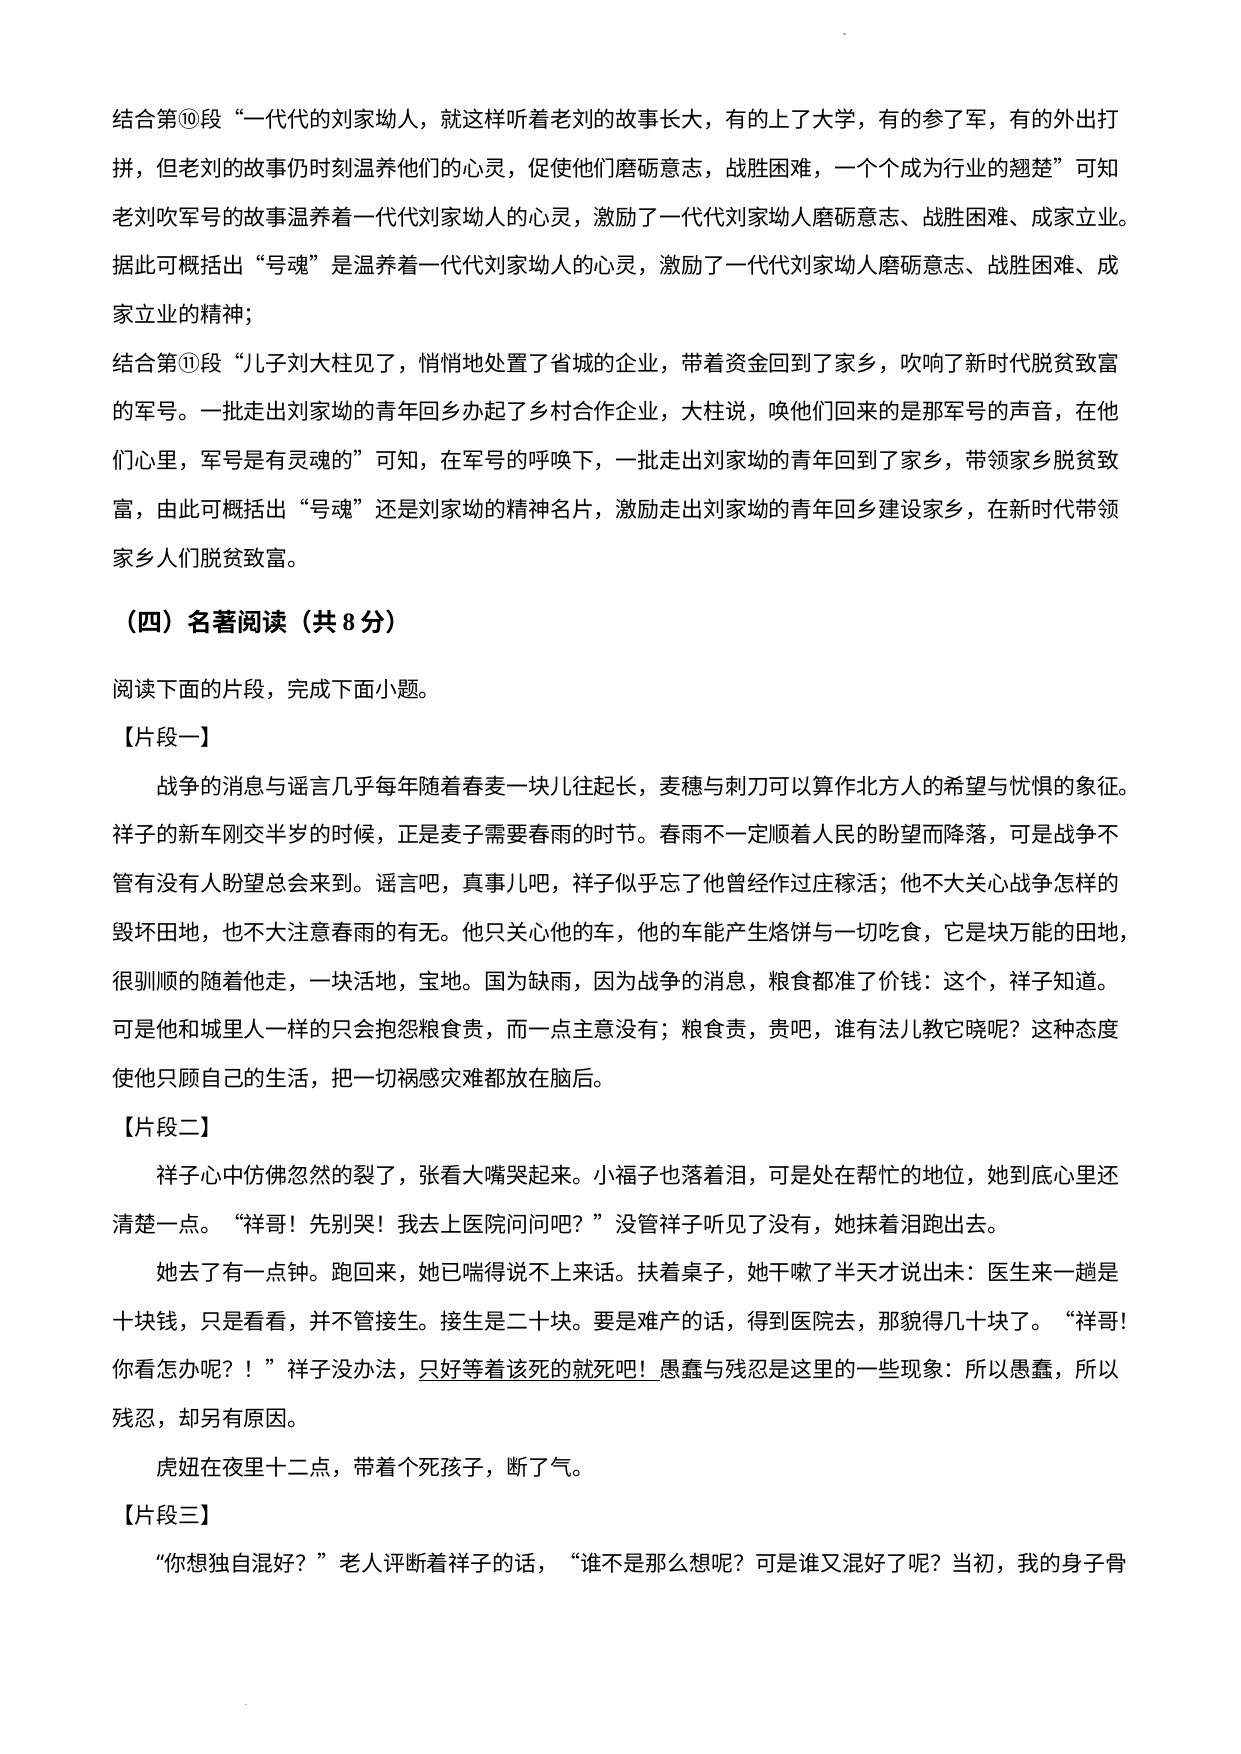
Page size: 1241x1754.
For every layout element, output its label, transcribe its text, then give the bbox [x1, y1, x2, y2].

text 战争的消息与谣言几乎每年随着春麦一块儿往起长，麦穗与刺刀可以算作北方人的希望与忧惧的象征。祥子的新车刚交半岁的时候，正是麦子需要春雨的时节。春雨不一定顺着人民的盼望而降落，可是战争不管有没有人盼望总会来到。谣言吧，真事儿吧，祥子似乎忘了他曾经作过庄稼活；他不大关心战争怎样的毁坏田地，也不大注意春雨的有无。他只关心他的车，他的车能产生烙饼与一切吃食，它是块万能的田地，很驯顺的随着他走，一块活地，宝地。国为缺雨，因为战争的消息，粮食都准了价钱：这个，祥子知道。可是他和城里人一样的只会抱怨粮食贵，而一点主意没有；粮食责，贵吧，谁有法儿教它晓呢？这种态度使他只顾自己的生活，把一切祸感灾难都放在脑后。 [112, 768, 1128, 1093]
text （四）名著阅读（共8分） [112, 588, 1128, 653]
text 祥子心中仿佛忽然的裂了，张看大嘴哭起来。小福子也落着泪，可是处在帮忙的地位，她到底心里还清楚一点。“祥哥！先别哭！我去上医院问问吧？”没管祥子听见了没有，她抹着泪跑出去。 [112, 1157, 1128, 1239]
text 【片段一】 [112, 720, 1128, 752]
text 【片段三】 [112, 1497, 1128, 1530]
text 阅读下面的片段，完成下面小题。 [112, 672, 1128, 704]
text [112, 1546, 1128, 1578]
text 虎妞在夜里十二点，带着个死孩子，断了气。 [112, 1449, 1128, 1482]
text 结合第⑩段“一代代的刘家坳人，就这样听着老刘的故事长大，有的上了大学，有的参了军，有的外出打拼，但老刘的故事仍时刻温养他们的心灵，促使他们磨砺意志，战胜困难，一个个成为行业的翘楚”可知老刘吹军号的故事温养着一代代刘家坳人的心灵，激励了一代代刘家坳人磨砺意志、战胜困难、成家立业。据此可概括出“号魂”是温养着一代代刘家坳人的心灵，激励了一代代刘家坳人磨砺意志、战胜困难、成家立业的精神； [112, 102, 1128, 329]
text 【片段二】 [112, 1109, 1128, 1142]
text 结合第⑪段“儿子刘大柱见了，悄悄地处置了省城的企业，带着资金回到了家乡，吹响了新时代脱贫致富的军号。一批走出刘家坳的青年回乡办起了乡村合作企业，大柱说，唤他们回来的是那军号的声音，在他们心里，军号是有灵魂的”可知，在军号的呼唤下，一批走出刘家坳的青年回到了家乡，带领家乡脱贫致富，由此可概括出“号魂”还是刘家坳的精神名片，激励走出刘家坳的青年回乡建设家乡，在新时代带领家乡人们脱贫致富。 [112, 345, 1128, 573]
text 她去了有一点钟。跑回来，她已喘得说不上来话。扶着桌子，她干嗽了半天才说出未：医生来一趟是十块钱，只是看看，并不管接生。接生是二十块。要是难产的话，得到医院去，那貌得几十块了。“祥哥！你看怎办呢？！”祥子没办法，只好等着该死的就死吧！愚蠢与残忍是这里的一些现象：所以愚蠢，所以残忍，却另有原因。 [112, 1254, 1128, 1433]
